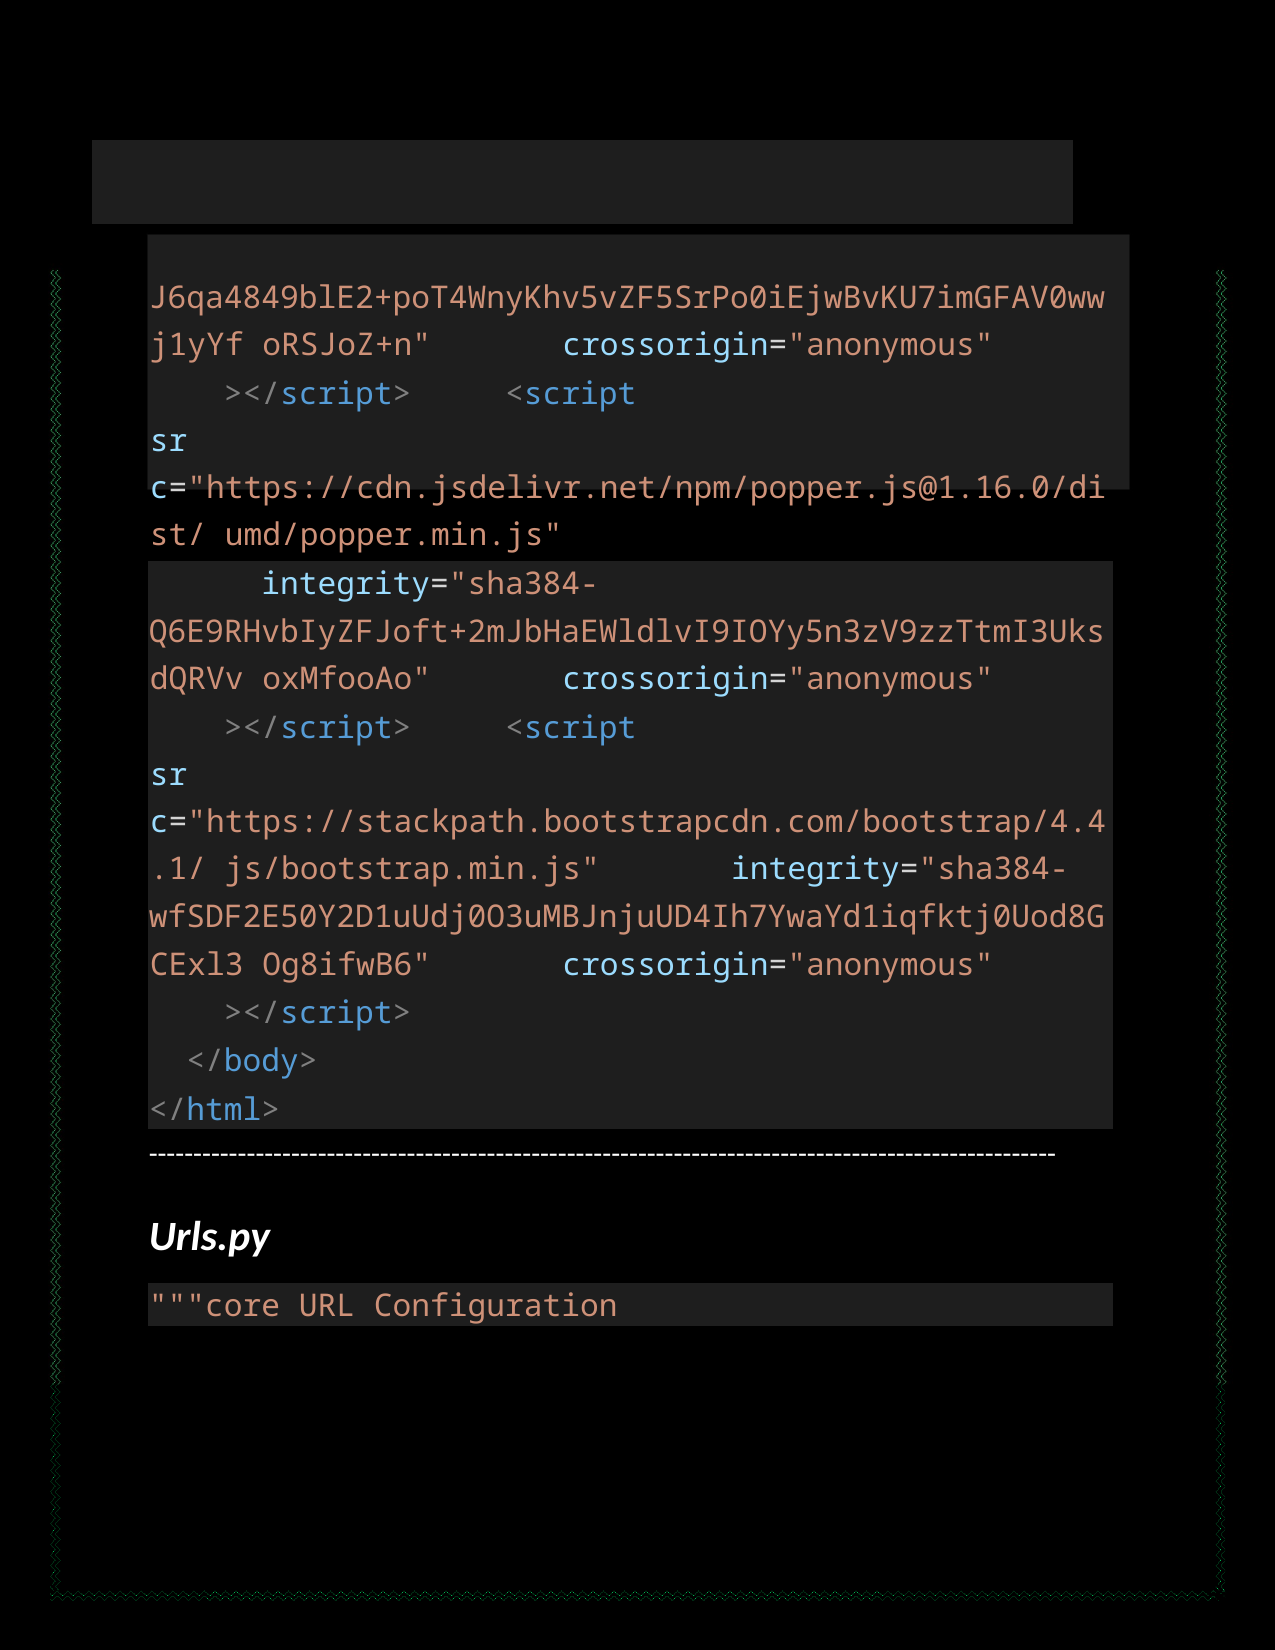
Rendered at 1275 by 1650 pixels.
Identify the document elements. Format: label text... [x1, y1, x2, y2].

text """core URL Configuration [148, 1283, 1113, 1326]
text wfSDF2E50Y2D1uUdj0O3uMBJnjuUD4Ih7YwaYd1iqfktj0Uod8GCExl3 Og8ifwB6" crossorigin="anonymous" [148, 894, 1113, 984]
text ></script> [148, 990, 1113, 1033]
text ></script> <script src="https://stackpath.bootstrapcdn.com/bootstrap/4.4.1/ js/bootstrap.min.js" integrity="sha384- [148, 704, 1113, 889]
text </body> [148, 1038, 1113, 1081]
text J6qa4849blE2+poT4WnyKhv5vZF5SrPo0iEjwBvKU7imGFAV0wwj1yYf oRSJoZ+n" crossorigin="anonymous" [148, 161, 1113, 365]
text Q6E9RHvbIyZFJoft+2mJbHaEWldlvI9IOYy5n3zV9zzTtmI3UksdQRVv oxMfooAo" crossorigin="anonymous" [148, 609, 1113, 699]
subtitle Urls.py [148, 1210, 1113, 1261]
text ></script> <script src="https://cdn.jsdelivr.net/npm/popper.js@1.16.0/dist/ umd/popper.min.js" [148, 371, 1113, 555]
text ------------------------------------------------------------------------------------------------------ [148, 1135, 1113, 1171]
picture [0, 0, 1275, 1650]
text integrity="sha384- [148, 561, 1113, 603]
text </html> [148, 1087, 1113, 1129]
